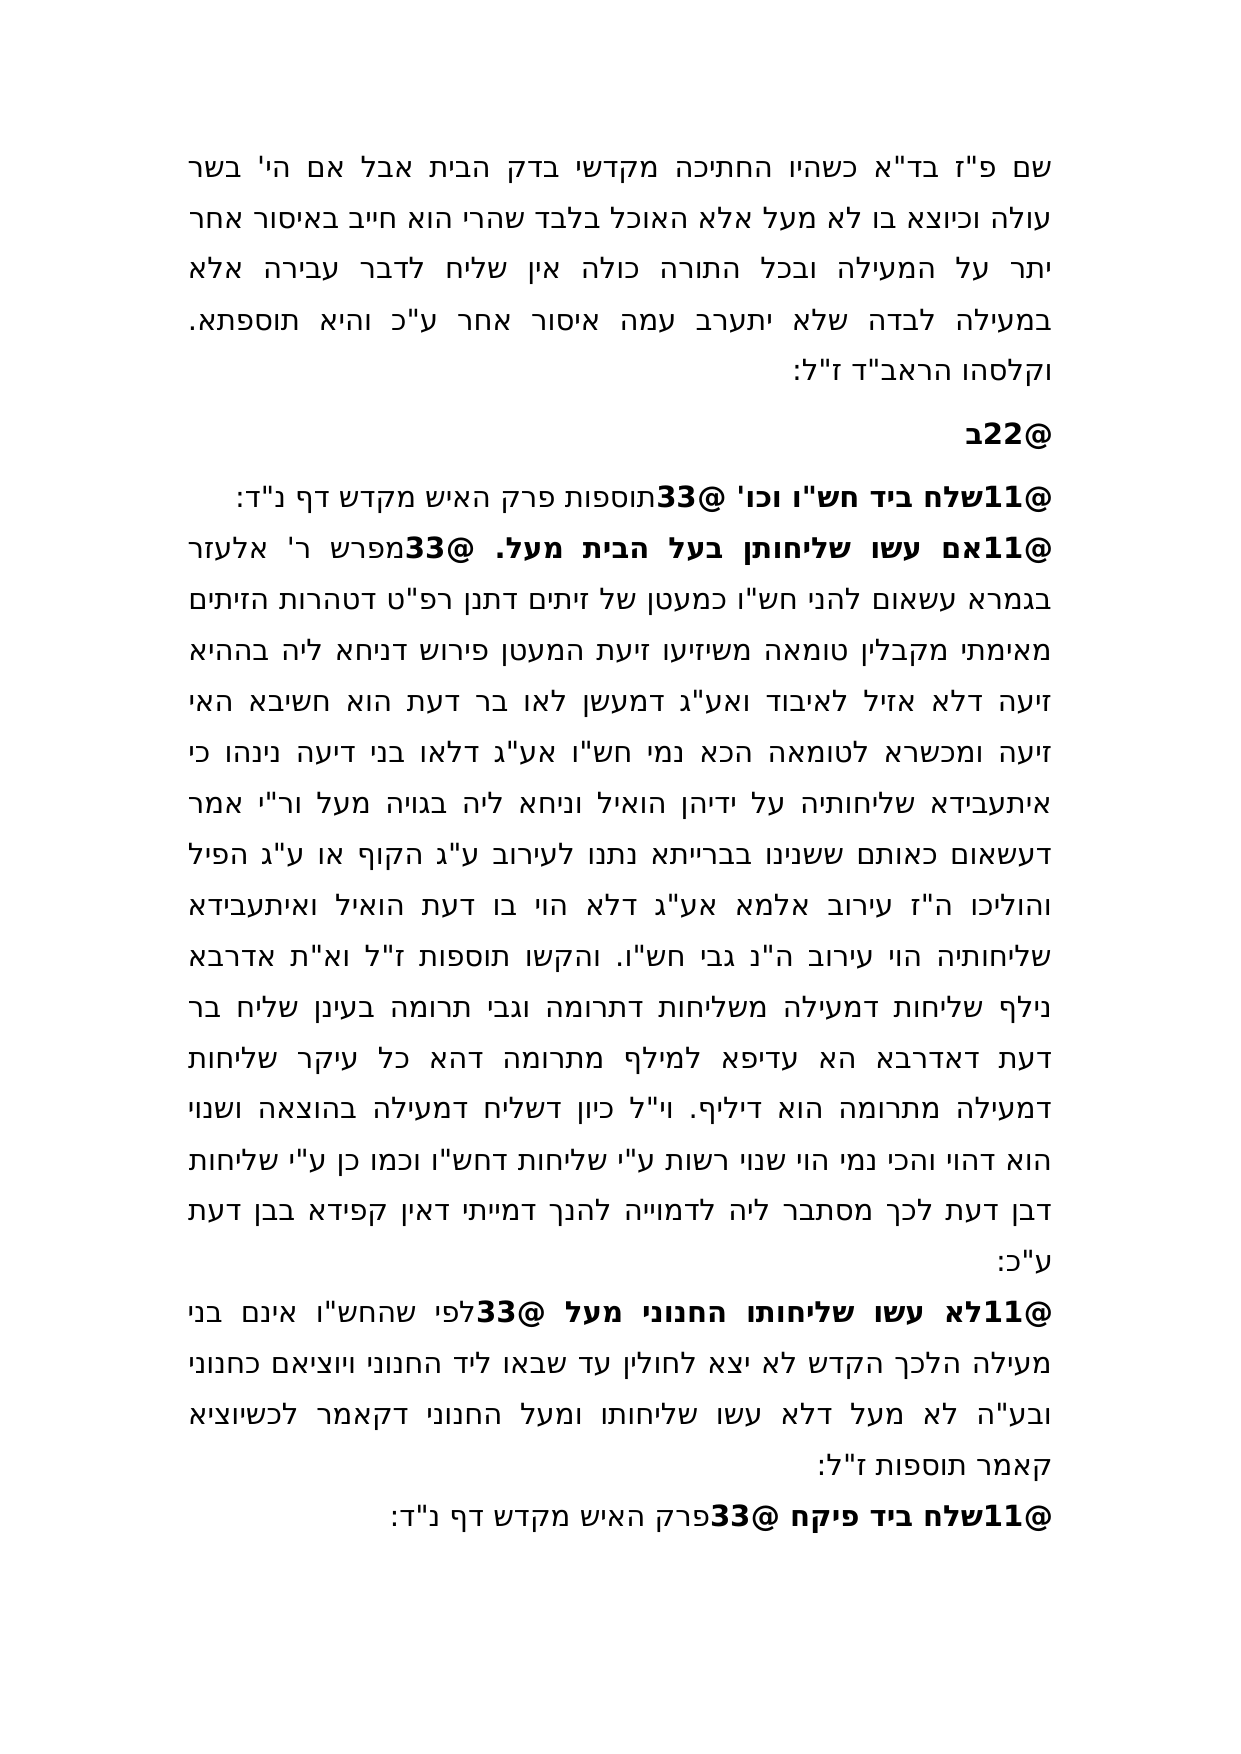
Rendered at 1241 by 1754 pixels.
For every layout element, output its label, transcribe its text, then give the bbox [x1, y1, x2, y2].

text @11שלח ביד חש"ו וכו' @33תוספות פרק האיש מקדש דף נ"ד: [187, 481, 1053, 514]
subtitle @22ב [187, 417, 1053, 451]
text @11שלח ביד פיקח @33פרק האיש מקדש דף נ"ד: [187, 1499, 1053, 1533]
text @11אם עשו שליחותן בעל הבית מעל. @33מפרש ר' אלעזר בגמרא עשאום להני חש"ו כמעטן של זיתים דתנן רפ"ט דטהרות הזיתים מאימתי מקבלין טומאה משיזיעו זיעת המעטן פירוש דניחא ליה בההיא זיעה דלא אזיל לאיבוד ואע"ג דמעשן לאו בר דעת הוא חשיבא האי זיעה ומכשרא לטומאה הכא נמי חש"ו אע"ג דלאו בני דיעה נינהו כי איתעבידא שליחותיה על ידיהן הואיל וניחא ליה בגויה מעל ור"י אמר דעשאום כאותם ששנינו בברייתא נתנו לעירוב ע"ג הקוף או ע"ג הפיל והוליכו ה"ז עירוב אלמא אע"ג דלא הוי בו דעת הואיל ואיתעבידא שליחותיה הוי עירוב ה"נ גבי חש"ו. והקשו תוספות ז"ל וא"ת אדרבא נילף שליחות דמעילה משליחות דתרומה וגבי תרומה בעינן שליח בר דעת דאדרבא הא עדיפא למילף מתרומה דהא כל עיקר שליחות דמעילה מתרומה הוא דיליף. וי"ל כיון דשליח דמעילה בהוצאה ושנוי הוא דהוי והכי נמי הוי שנוי רשות ע"י שליחות דחש"ו וכמו כן ע"י שליחות דבן דעת לכך מסתבר ליה לדמוייה להנך דמייתי דאין קפידא בבן דעת ע"כ: [187, 532, 1053, 1279]
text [187, 150, 1053, 388]
text @11לא עשו שליחותו החנוני מעל @33לפי שהחש"ו אינם בני מעילה הלכך הקדש לא יצא לחולין עד שבאו ליד החנוני ויוציאם כחנוני ובע"ה לא מעל דלא עשו שליחותו ומעל החנוני דקאמר לכשיוציא קאמר תוספות ז"ל: [187, 1296, 1053, 1482]
